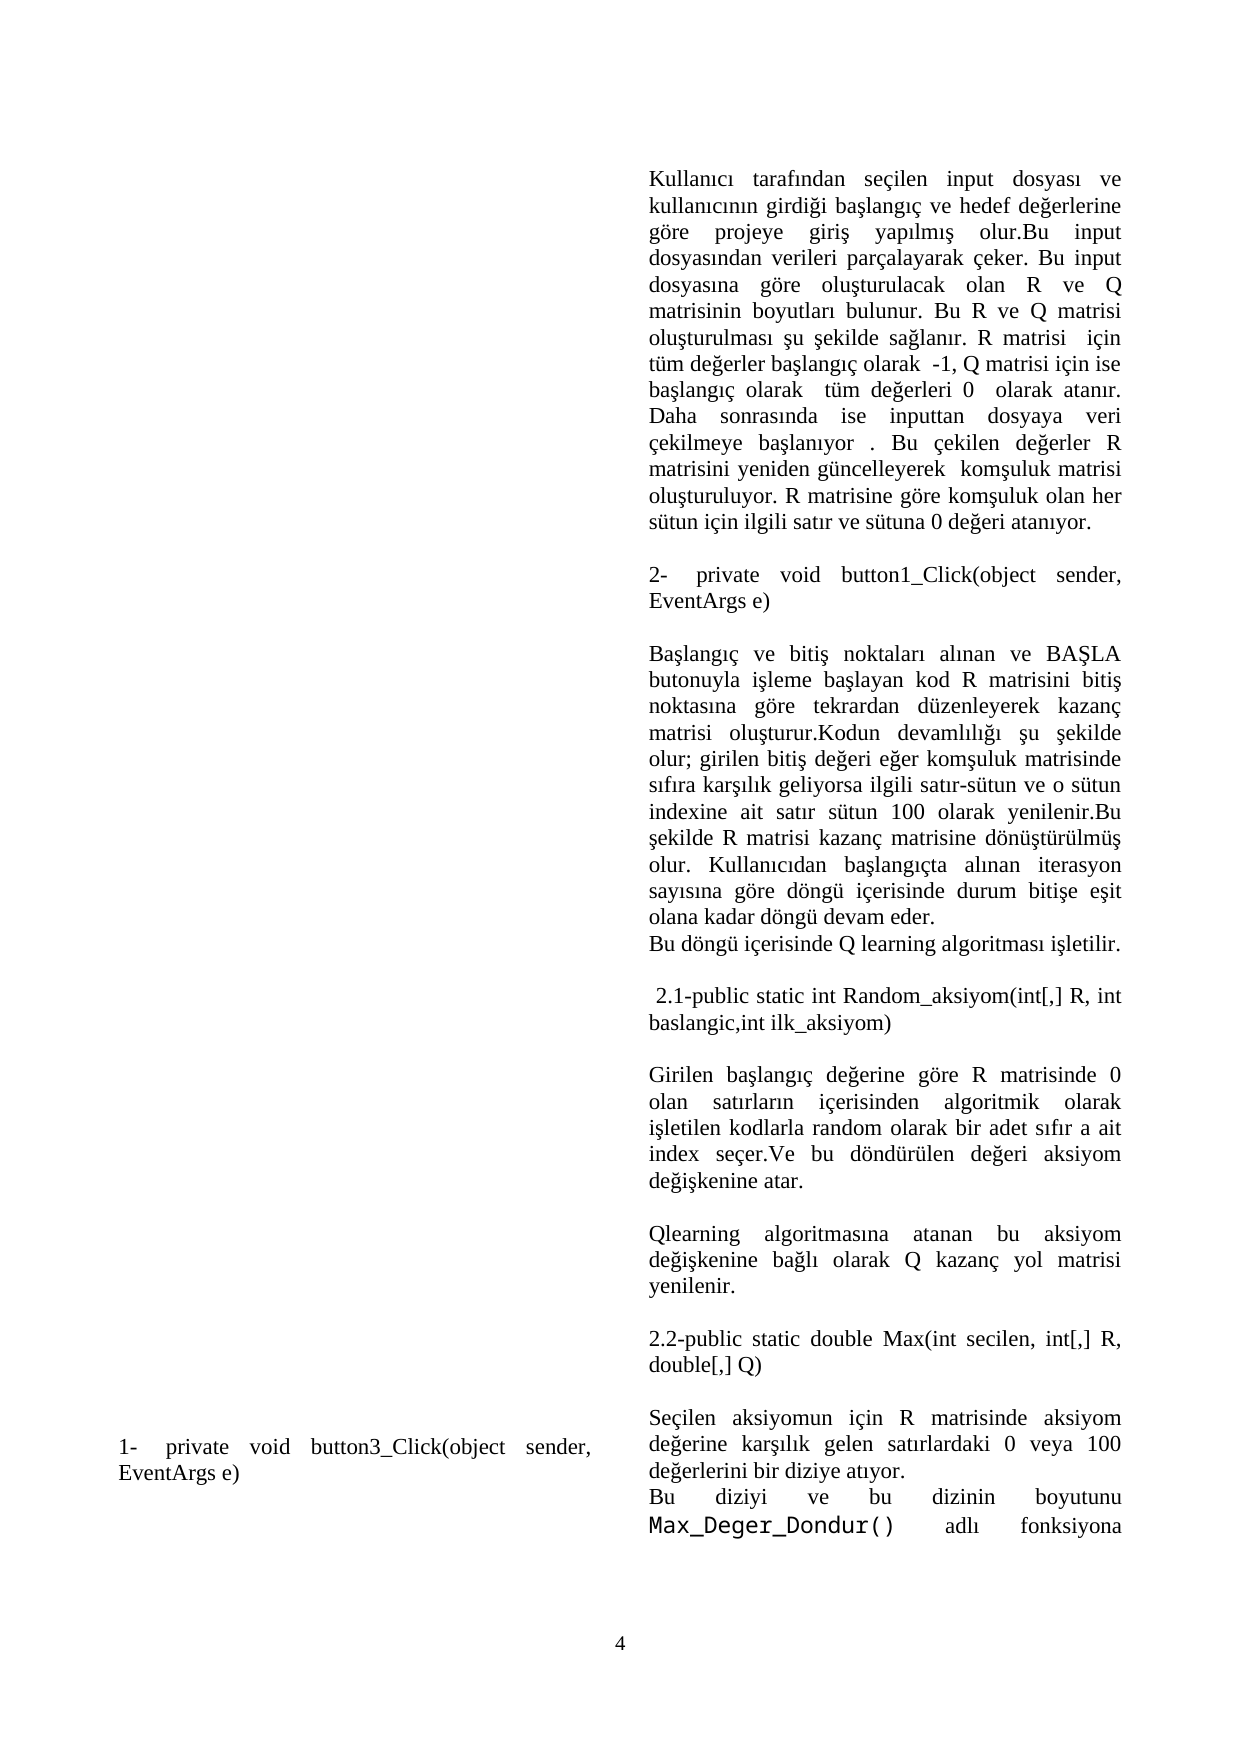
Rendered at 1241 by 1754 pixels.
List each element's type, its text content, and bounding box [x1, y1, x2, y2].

text Bu diziyi ve bu dizinin boyutunu Max_Deger_Dondur() adlı fonksiyona göndererek en büyük değeri max fonksiyonuna dönüşümünü sağlıyor. [648, 1483, 1122, 1541]
text 2.2-public static double Max(int secilen, int[,] R, double[,] Q) [648, 1325, 1122, 1378]
text Kullanıcı tarafından seçilen input dosyası ve kullanıcının girdiği başlangıç ve hedef değerlerine göre projeye giriş yapılmış olur.Bu input dosyasından verileri parçalayarak çeker. Bu input dosyasına göre oluşturulacak olan R ve Q matrisinin boyutları bulunur. Bu R ve Q matrisi oluşturulması şu şekilde sağlanır. R matrisi için tüm değerler başlangıç olarak -1, Q matrisi için ise başlangıç olarak tüm değerleri 0 olarak atanır. Daha sonrasında ise inputtan dosyaya veri çekilmeye başlanıyor . Bu çekilen değerler R matrisini yeniden güncelleyerek komşuluk matrisi oluşturuluyor. R matrisine göre komşuluk olan her sütun için ilgili satır ve sütuna 0 değeri atanıyor. [648, 165, 1122, 534]
text Seçilen aksiyomun için R matrisinde aksiyom değerine karşılık gelen satırlardaki 0 veya 100 değerlerini bir diziye atıyor. [648, 1404, 1122, 1483]
text 2.1-public static int Random_aksiyom(int[,] R, int baslangic,int ilk_aksiyom) [648, 982, 1122, 1035]
text Qlearning algoritmasına atanan bu aksiyom değişkenine bağlı olarak Q kazanç yol matrisi yenilenir. [648, 1219, 1122, 1299]
text Girilen başlangıç değerine göre R matrisinde 0 olan satırların içerisinden algoritmik olarak işletilen kodlarla random olarak bir adet sıfır a ait index seçer.Ve bu döndürülen değeri aksiyom değişkenine atar. [648, 1061, 1122, 1193]
text Başlangıç ve bitiş noktaları alınan ve BAŞLA butonuyla işleme başlayan kod R matrisini bitiş noktasına göre tekrardan düzenleyerek kazanç matrisi oluşturur.Kodun devamlılığı şu şekilde olur; girilen bitiş değeri eğer komşuluk matrisinde sıfıra karşılık geliyorsa ilgili satır-sütun ve o sütun indexine ait satır sütun 100 olarak yenilenir.Bu şekilde R matrisi kazanç matrisine dönüştürülmüş olur. Kullanıcıdan başlangıçta alınan iterasyon sayısına göre döngü içerisinde durum bitişe eşit olana kadar döngü devam eder. [648, 640, 1122, 930]
text Bu döngü içerisinde Q learning algoritması işletilir. [648, 930, 1122, 956]
text 1- private void button3_Click(object sender, EventArgs e) [118, 1433, 592, 1485]
text 2- private void button1_Click(object sender, EventArgs e) [648, 561, 1122, 613]
